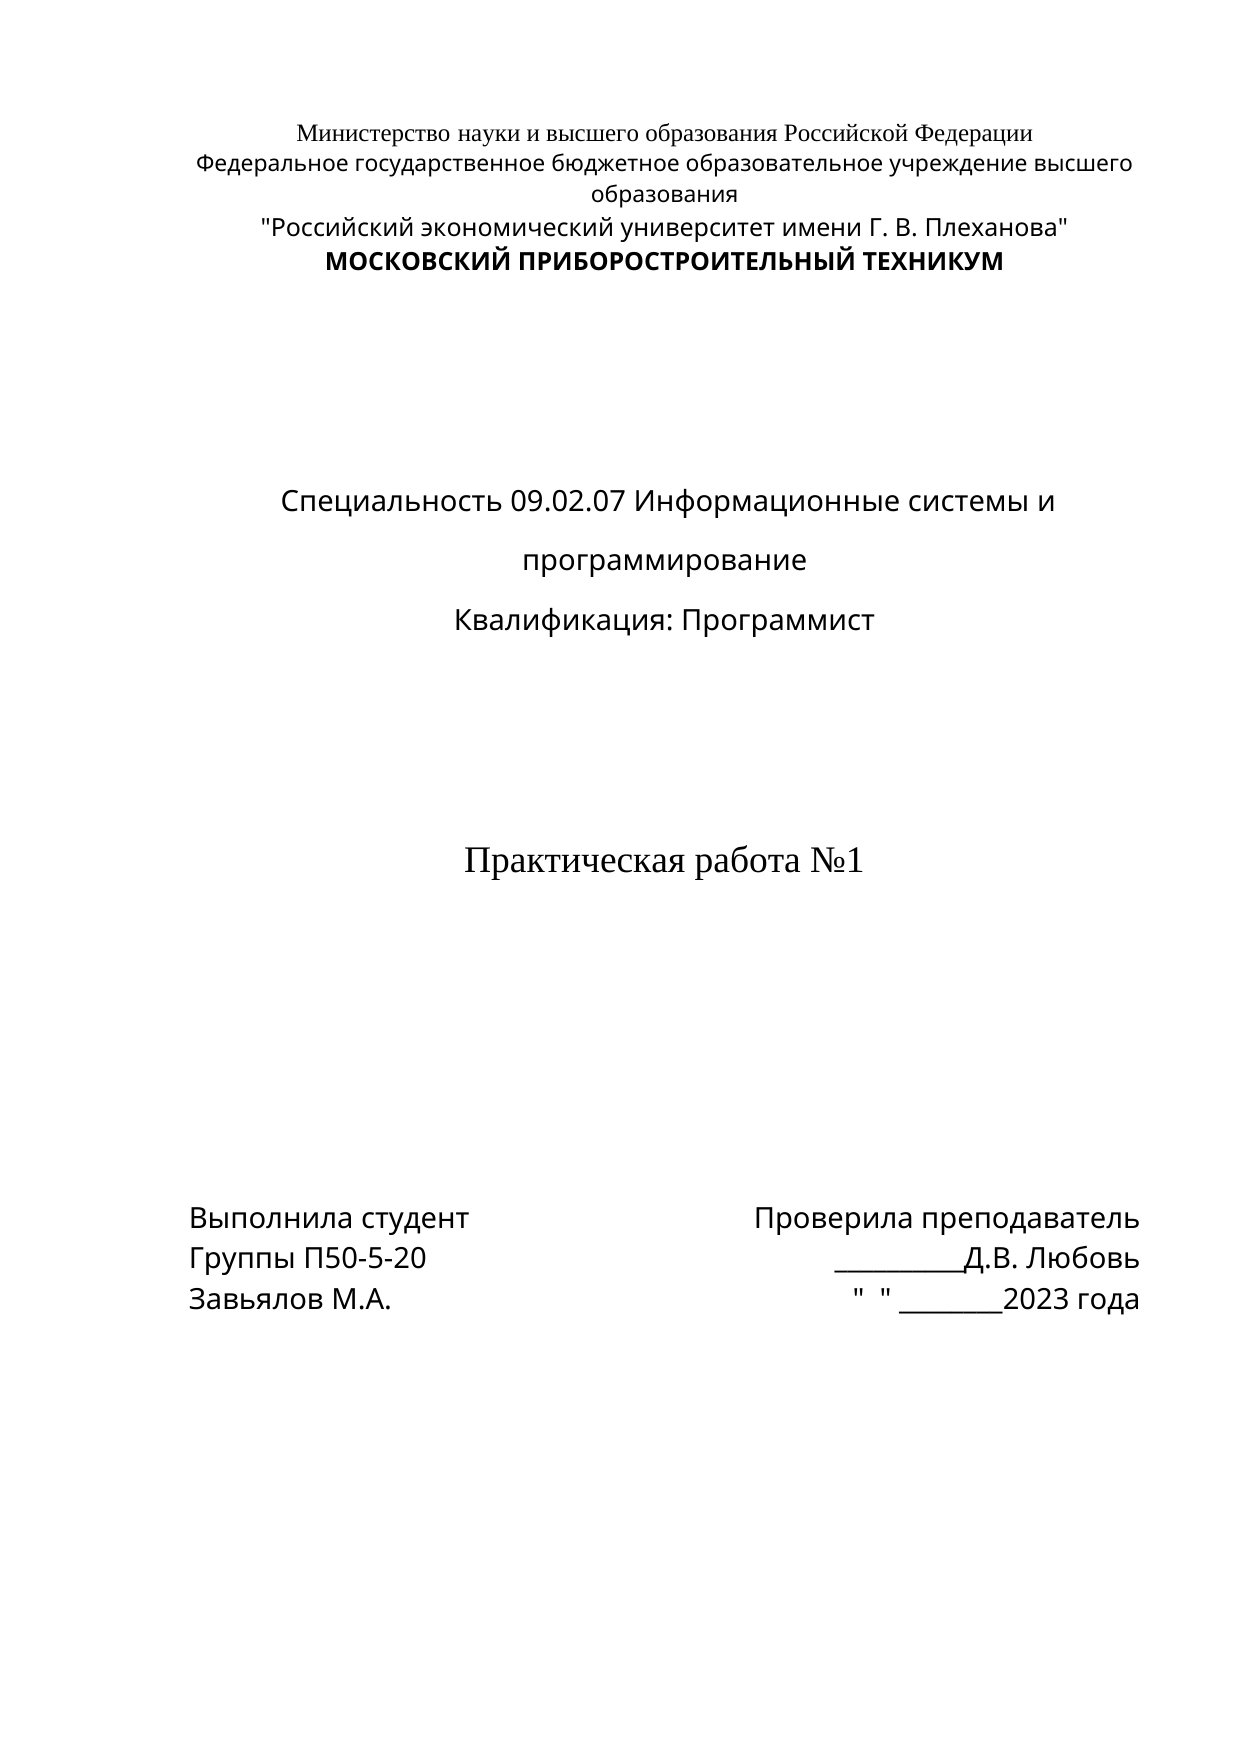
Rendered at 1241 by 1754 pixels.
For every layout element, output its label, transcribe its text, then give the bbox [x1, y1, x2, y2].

text Специальность 09.02.07 Информационные системы и программирование [177, 480, 1152, 579]
table_cell Завьялов М.А. [177, 1278, 664, 1319]
text Федеральное государственное бюджетное образовательное учреждение высшего образования [177, 147, 1152, 209]
text Квалификация: Программист [177, 599, 1152, 639]
text "Российский экономический университет имени Г. В. Плеханова" [177, 209, 1152, 243]
text МОСКОВСКИЙ ПРИБОРОСТРОИТЕЛЬНЫЙ ТЕХНИКУМ [177, 243, 1152, 277]
table_header Проверила преподаватель [664, 1197, 1152, 1238]
text Практическая работа №1 [177, 837, 1152, 880]
table_cell Группы П50-5-20 [177, 1238, 664, 1278]
table_cell " " ________2023 года [664, 1278, 1152, 1319]
table_header Выполнила студент [177, 1197, 664, 1238]
table_cell __________Д.В. Любовь [664, 1238, 1152, 1278]
text Министерство науки и высшего образования Российской Федерации [177, 118, 1152, 147]
